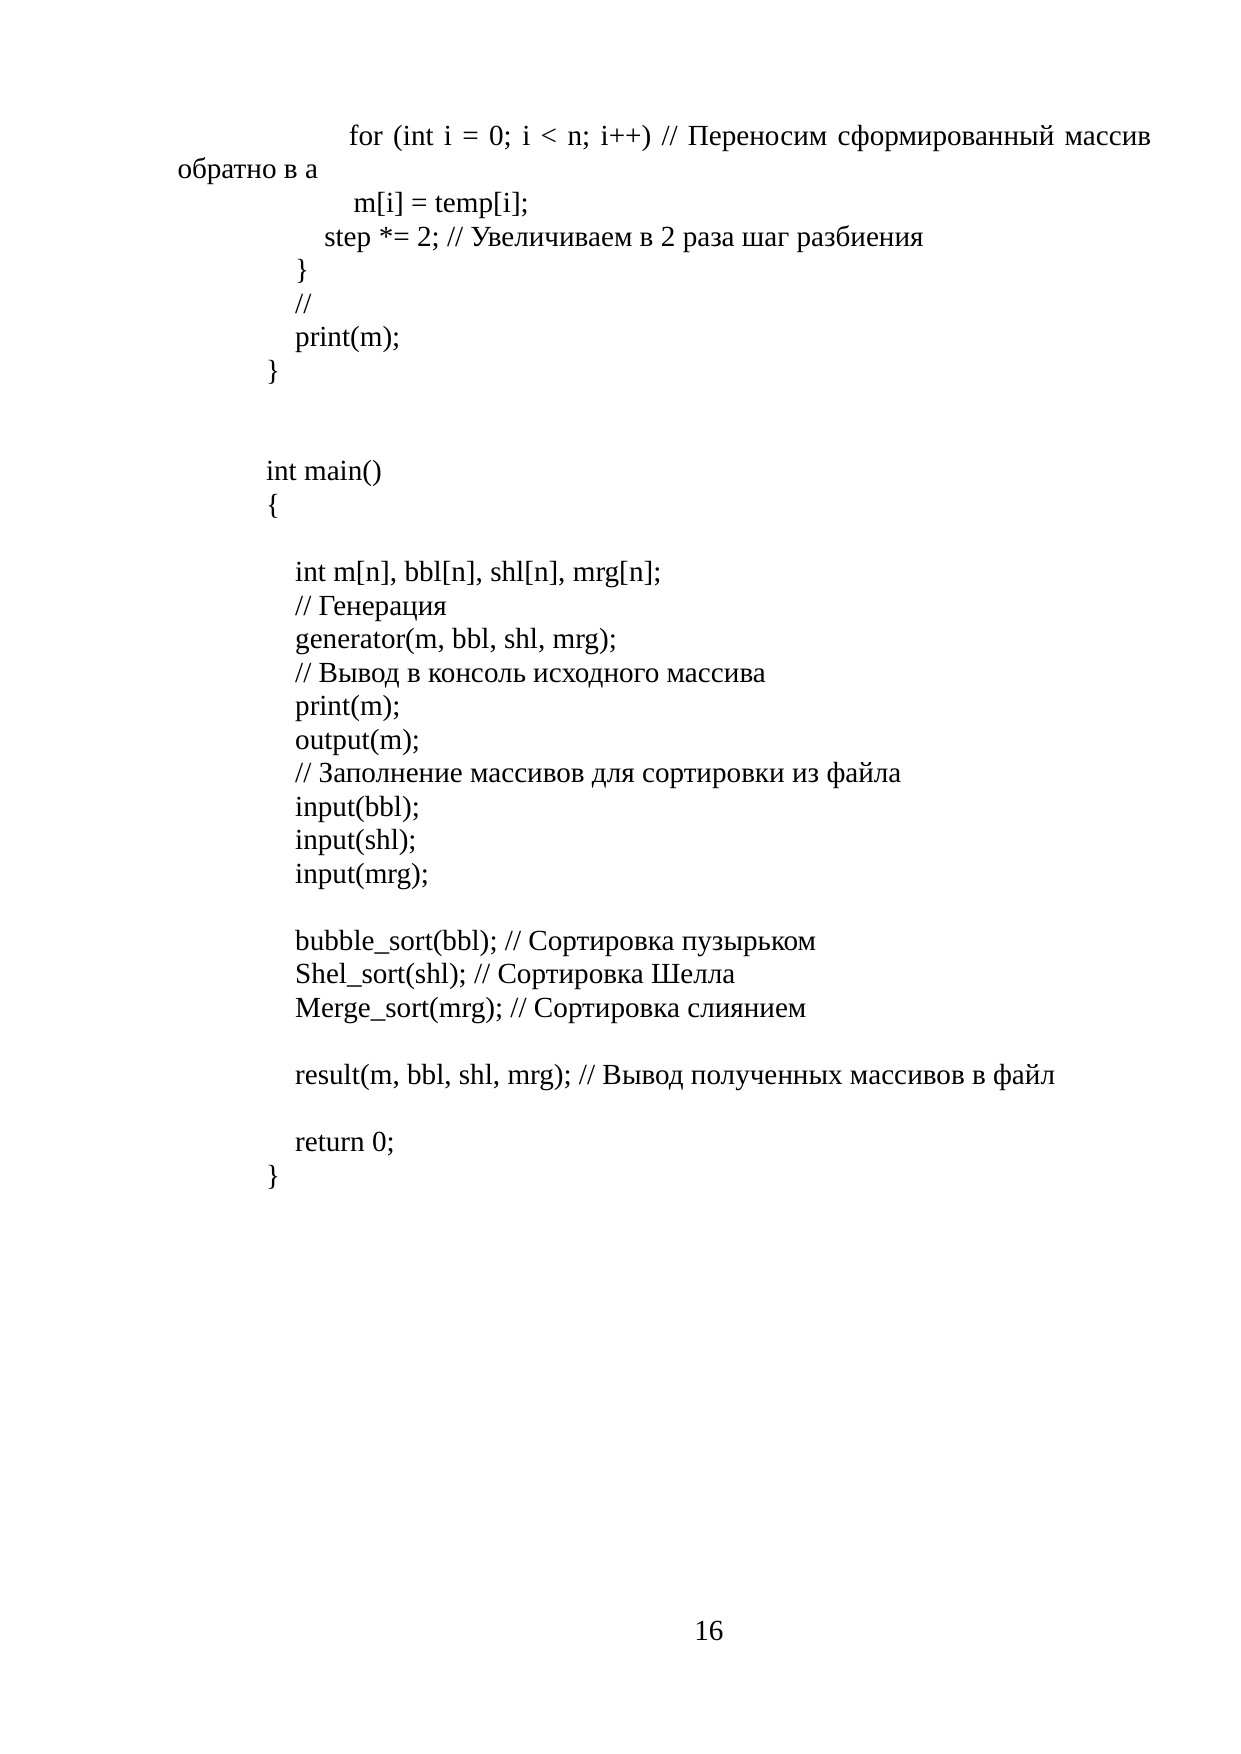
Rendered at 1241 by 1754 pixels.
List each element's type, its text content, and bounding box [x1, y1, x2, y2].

text } [177, 353, 1152, 386]
text generator(m, bbl, shl, mrg); [177, 621, 1152, 655]
text { [177, 487, 1152, 521]
text Shel_sort(shl); // Сортировка Шелла [177, 957, 1152, 990]
text result(m, bbl, shl, mrg); // Вывод полученных массивов в файл [177, 1057, 1152, 1091]
text bubble_sort(bbl); // Сортировка пузырьком [177, 923, 1152, 957]
text // Генерация [177, 588, 1152, 621]
text return 0; [177, 1124, 1152, 1158]
text int m[n], bbl[n], shl[n], mrg[n]; [177, 554, 1152, 588]
text input(bbl); [177, 789, 1152, 822]
text for (int i = 0; i < n; i++) // Переносим сформированный массив обратно в a [177, 118, 1152, 185]
text input(shl); [177, 822, 1152, 856]
text // [177, 286, 1152, 319]
text Merge_sort(mrg); // Сортировка слиянием [177, 990, 1152, 1024]
text // Вывод в консоль исходного массива [177, 655, 1152, 688]
text // Заполнение массивов для сортировки из файла [177, 755, 1152, 789]
text print(m); [177, 319, 1152, 353]
text input(mrg); [177, 856, 1152, 889]
text step *= 2; // Увеличиваем в 2 раза шаг разбиения [177, 219, 1152, 252]
text m[i] = temp[i]; [177, 185, 1152, 219]
text print(m); [177, 688, 1152, 722]
text } [177, 1158, 1152, 1191]
text output(m); [177, 722, 1152, 755]
text int main() [177, 453, 1152, 487]
text } [177, 252, 1152, 286]
